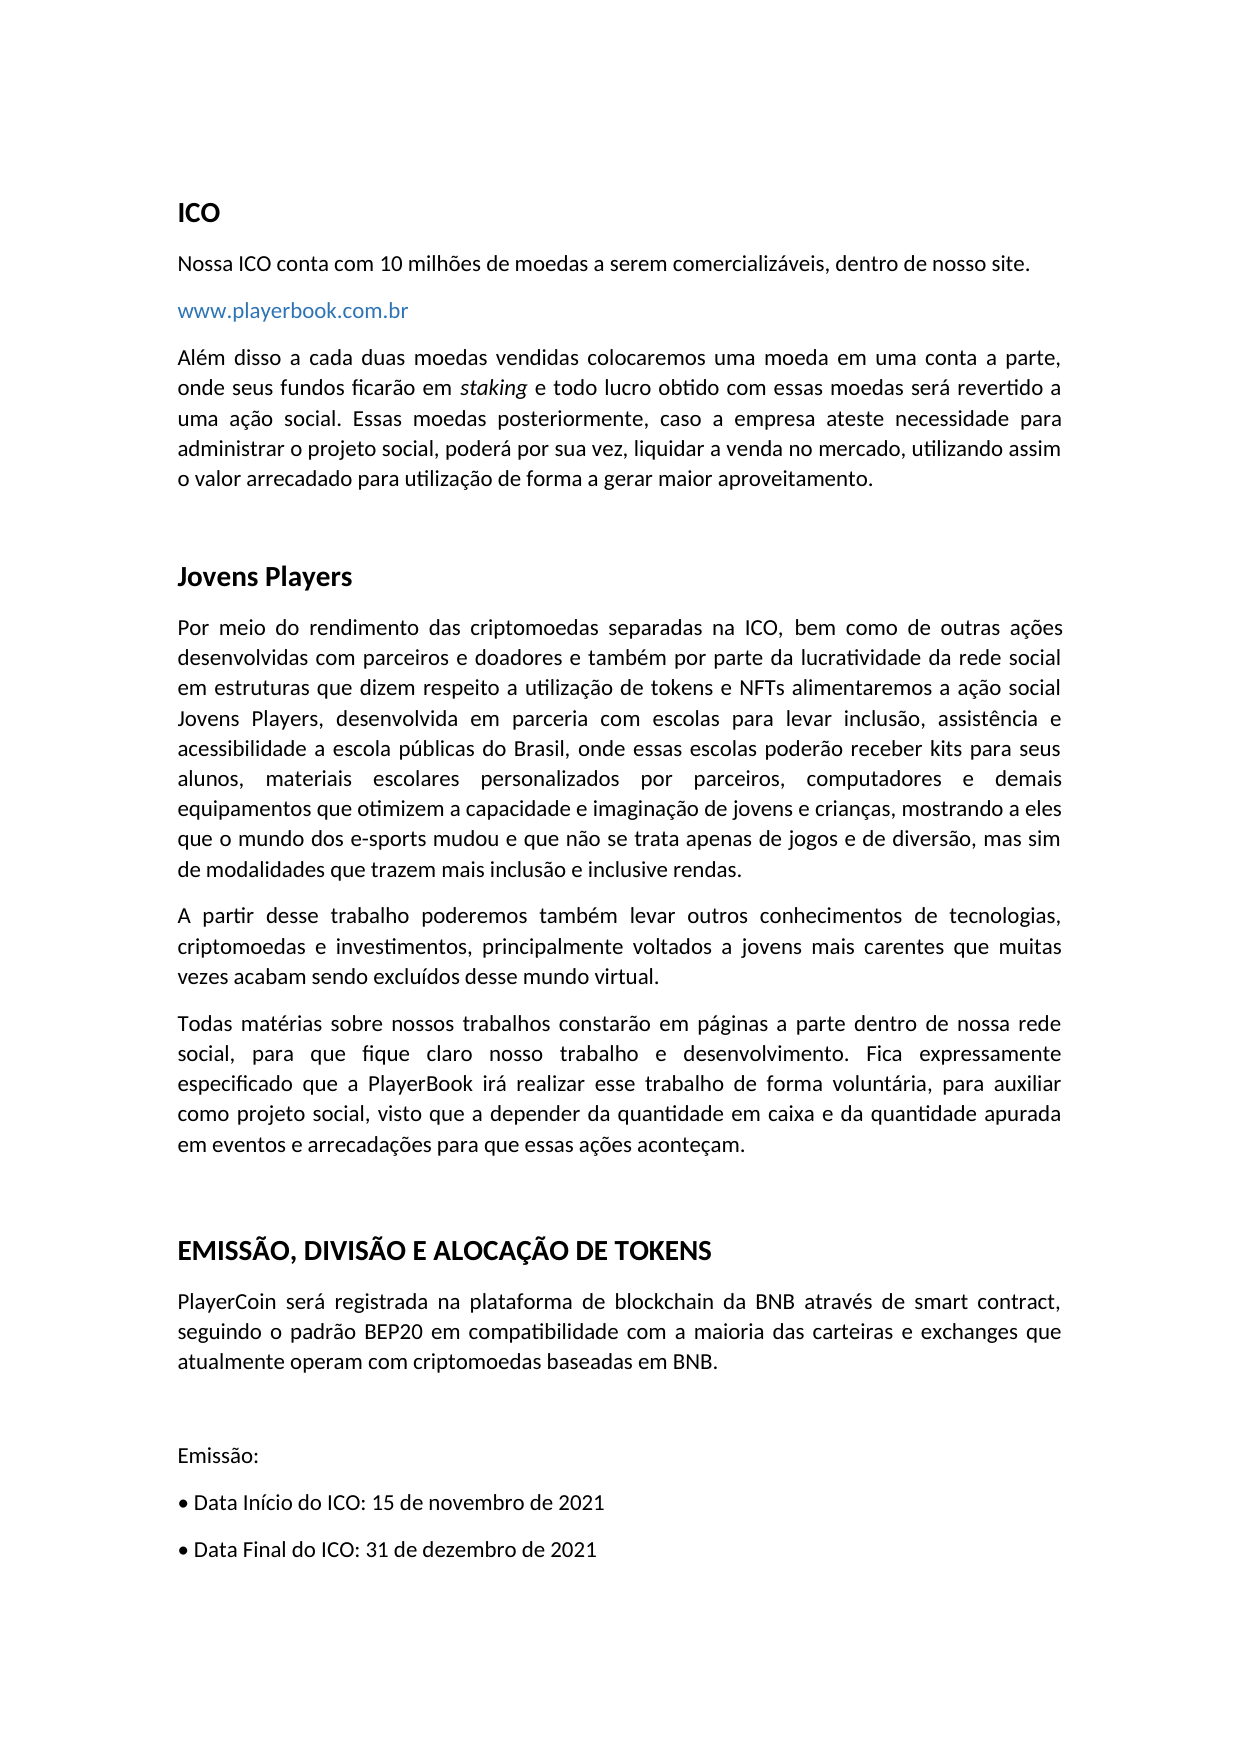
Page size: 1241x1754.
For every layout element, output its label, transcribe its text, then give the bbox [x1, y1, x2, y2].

text A partir desse trabalho poderemos também levar outros conhecimentos de tecnologias, criptomoedas e investimentos, principalmente voltados a jovens mais carentes que muitas vezes acabam sendo excluídos desse mundo virtual. [177, 902, 1063, 990]
text www.playerbook.com.br [177, 296, 1063, 324]
text ICO [177, 194, 1063, 230]
text PlayerCoin será registrada na plataforma de blockchain da BNB através de smart contract, seguindo o padrão BEP20 em compatibilidade com a maioria das carteiras e exchanges que atualmente operam com criptomoedas baseadas em BNB. [177, 1287, 1063, 1375]
text • Data Início do ICO: 15 de novembro de 2021 [177, 1488, 1063, 1516]
text • Data Final do ICO: 31 de dezembro de 2021 [177, 1535, 1063, 1563]
text Além disso a cada duas moedas vendidas colocaremos uma moeda em uma conta a parte, onde seus fundos ficarão em staking e todo lucro obtido com essas moedas será revertido a uma ação social. Essas moedas posteriormente, caso a empresa ateste necessidade para administrar o projeto social, poderá por sua vez, liquidar a venda no mercado, utilizando assim o valor arrecadado para utilização de forma a gerar maior aproveitamento. [177, 343, 1063, 492]
text Emissão: [177, 1441, 1063, 1469]
text Por meio do rendimento das criptomoedas separadas na ICO, bem como de outras ações desenvolvidas com parceiros e doadores e também por parte da lucratividade da rede social em estruturas que dizem respeito a utilização de tokens e NFTs alimentaremos a ação social Jovens Players, desenvolvida em parceria com escolas para levar inclusão, assistência e acessibilidade a escola públicas do Brasil, onde essas escolas poderão receber kits para seus alunos, materiais escolares personalizados por parceiros, computadores e demais equipamentos que otimizem a capacidade e imaginação de jovens e crianças, mostrando a eles que o mundo dos e-sports mudou e que não se trata apenas de jogos e de diversão, mas sim de modalidades que trazem mais inclusão e inclusive rendas. [177, 613, 1063, 883]
text EMISSÃO, DIVISÃO E ALOCAÇÃO DE TOKENS [177, 1232, 1063, 1267]
text Todas matérias sobre nossos trabalhos constarão em páginas a parte dentro de nossa rede social, para que fique claro nosso trabalho e desenvolvimento. Fica expressamente especificado que a PlayerBook irá realizar esse trabalho de forma voluntária, para auxiliar como projeto social, visto que a depender da quantidade em caixa e da quantidade apurada em eventos e arrecadações para que essas ações aconteçam. [177, 1009, 1063, 1158]
text Jovens Players [177, 558, 1063, 593]
text Nossa ICO conta com 10 milhões de moedas a serem comercializáveis, dentro de nosso site. [177, 249, 1063, 278]
